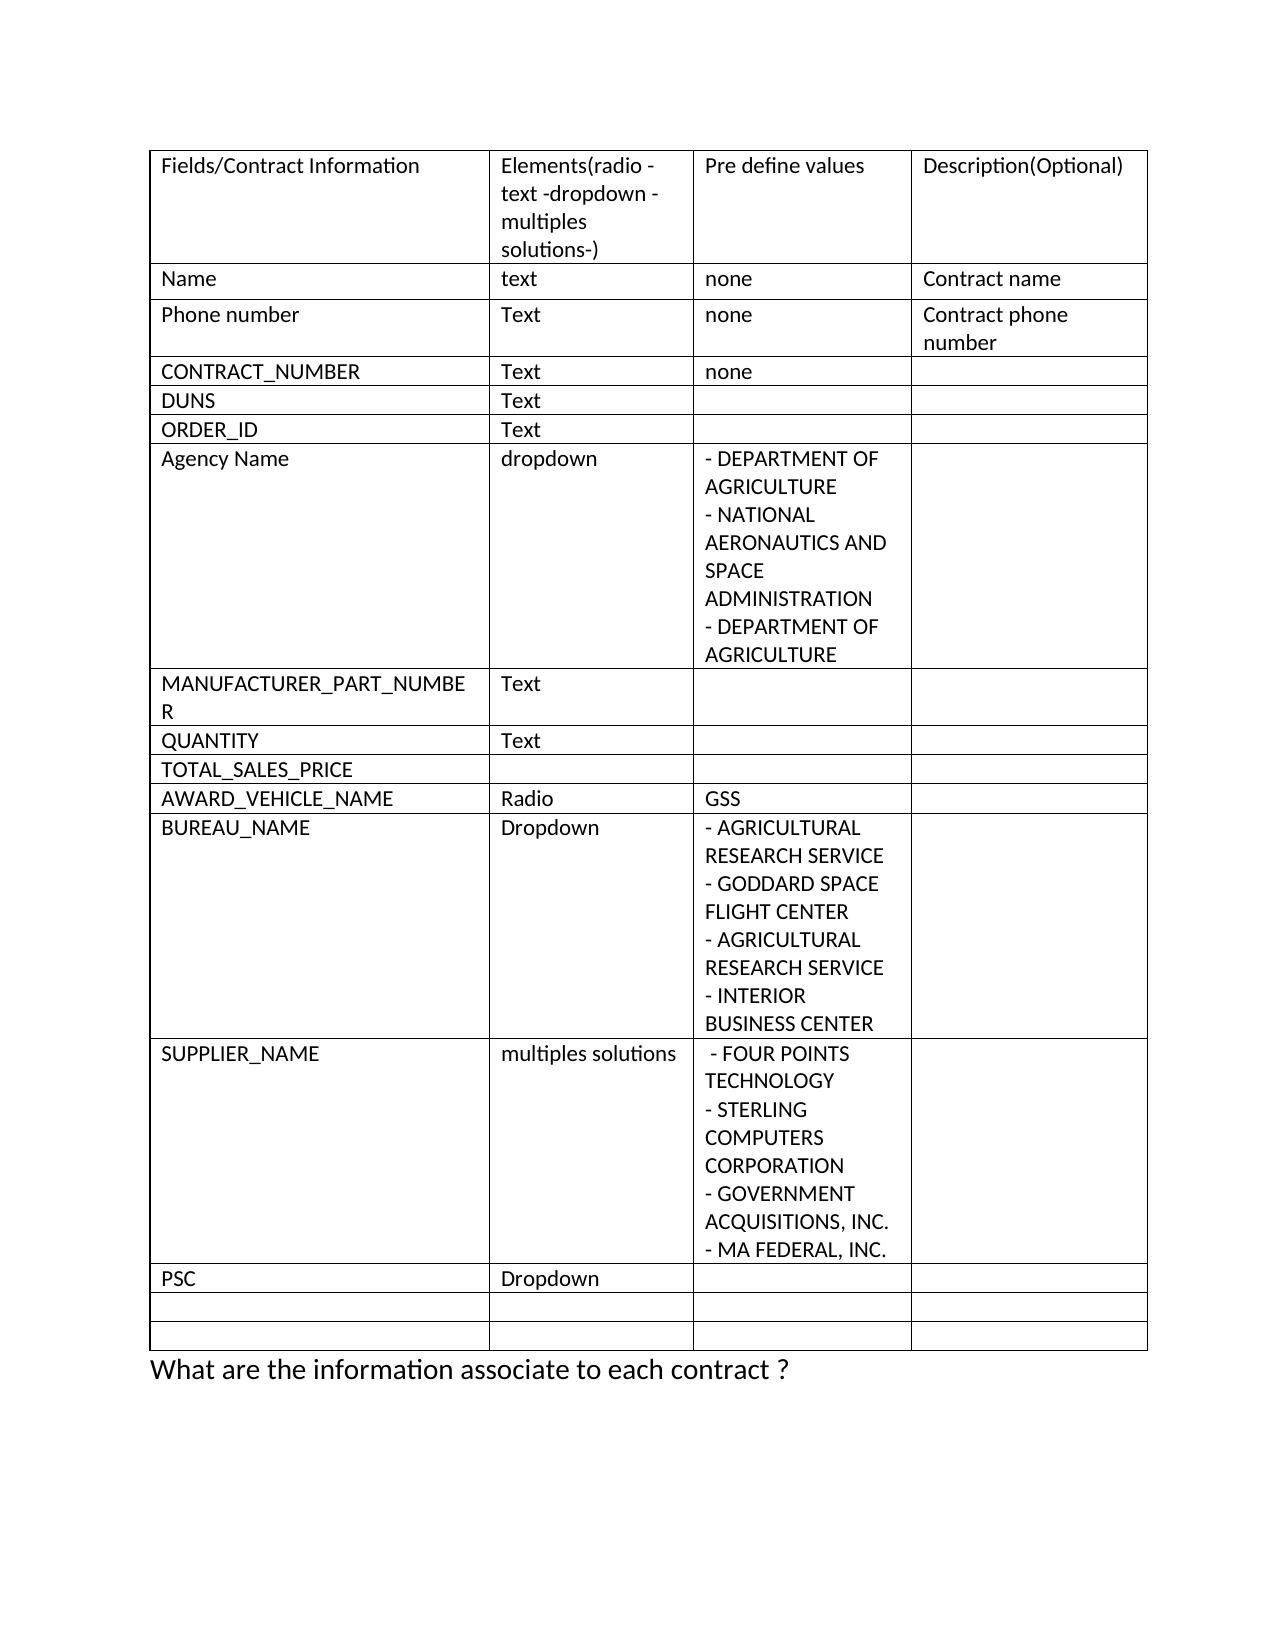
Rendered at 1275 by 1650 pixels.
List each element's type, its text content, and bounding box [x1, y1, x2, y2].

table_cell Text [490, 415, 693, 443]
table_cell [490, 1322, 693, 1350]
table_cell [912, 814, 1147, 1038]
table_cell Text [490, 669, 693, 725]
table_cell - AGRICULTURAL RESEARCH SERVICE - GODDARD SPACE FLIGHT CENTER - AGRICULTURAL RESEARCH SERVICE - INTERIOR BUSINESS CENTER [694, 814, 911, 1038]
table_cell [490, 1293, 693, 1321]
table_cell [694, 415, 911, 443]
table_header Fields/Contract Information [151, 151, 489, 263]
table_cell Text [490, 300, 693, 356]
table_cell Text [490, 386, 693, 414]
table_cell [912, 669, 1147, 725]
table_cell [694, 386, 911, 414]
table_header Elements(radio - text -dropdown - multiples solutions-) [490, 151, 693, 263]
table_cell [151, 1322, 489, 1350]
table_cell [912, 1039, 1147, 1263]
table_cell [490, 755, 693, 783]
table_cell [694, 755, 911, 783]
table_cell [694, 669, 911, 725]
table_cell [912, 726, 1147, 754]
table_cell [912, 784, 1147, 812]
table_cell - FOUR POINTS TECHNOLOGY - STERLING COMPUTERS CORPORATION - GOVERNMENT ACQUISITIONS, INC. - MA FEDERAL, INC. [694, 1039, 911, 1263]
table_cell SUPPLIER_NAME [151, 1039, 489, 1263]
table_cell Contract phone number [912, 300, 1147, 356]
table_cell text [490, 264, 693, 299]
table_cell ORDER_ID [151, 415, 489, 443]
table_header Description(Optional) [912, 151, 1147, 263]
text What are the information associate to each contract ? [150, 1351, 1125, 1387]
table_cell none [694, 264, 911, 299]
table_cell [912, 755, 1147, 783]
table_cell [151, 1293, 489, 1321]
table_cell - DEPARTMENT OF AGRICULTURE - NATIONAL AERONAUTICS AND SPACE ADMINISTRATION - DEPARTMENT OF AGRICULTURE [694, 444, 911, 668]
table_cell [694, 1293, 911, 1321]
table_cell Dropdown [490, 814, 693, 1038]
table_cell [912, 415, 1147, 443]
table_cell CONTRACT_NUMBER [151, 357, 489, 385]
table_cell dropdown [490, 444, 693, 668]
table_cell [694, 1322, 911, 1350]
table_cell [912, 1264, 1147, 1292]
table_cell [912, 1322, 1147, 1350]
table_cell PSC [151, 1264, 489, 1292]
table_cell none [694, 357, 911, 385]
table_cell Contract name [912, 264, 1147, 299]
table_cell Agency Name [151, 444, 489, 668]
table_header Pre define values [694, 151, 911, 263]
table_cell [912, 444, 1147, 668]
table_cell Radio [490, 784, 693, 812]
table_cell [912, 386, 1147, 414]
table_cell Text [490, 726, 693, 754]
table_cell [912, 1293, 1147, 1321]
table_cell [912, 357, 1147, 385]
table_cell BUREAU_NAME [151, 814, 489, 1038]
table_cell none [694, 300, 911, 356]
table_cell AWARD_VEHICLE_NAME [151, 784, 489, 812]
table_cell Phone number [151, 300, 489, 356]
table_cell Name [151, 264, 489, 299]
table_cell QUANTITY [151, 726, 489, 754]
table_cell MANUFACTURER_PART_NUMBER [151, 669, 489, 725]
table_cell Dropdown [490, 1264, 693, 1292]
table_cell [694, 726, 911, 754]
table_cell multiples solutions [490, 1039, 693, 1263]
table_cell TOTAL_SALES_PRICE [151, 755, 489, 783]
table_cell DUNS [151, 386, 489, 414]
table_cell [694, 1264, 911, 1292]
table_cell Text [490, 357, 693, 385]
table_cell GSS [694, 784, 911, 812]
